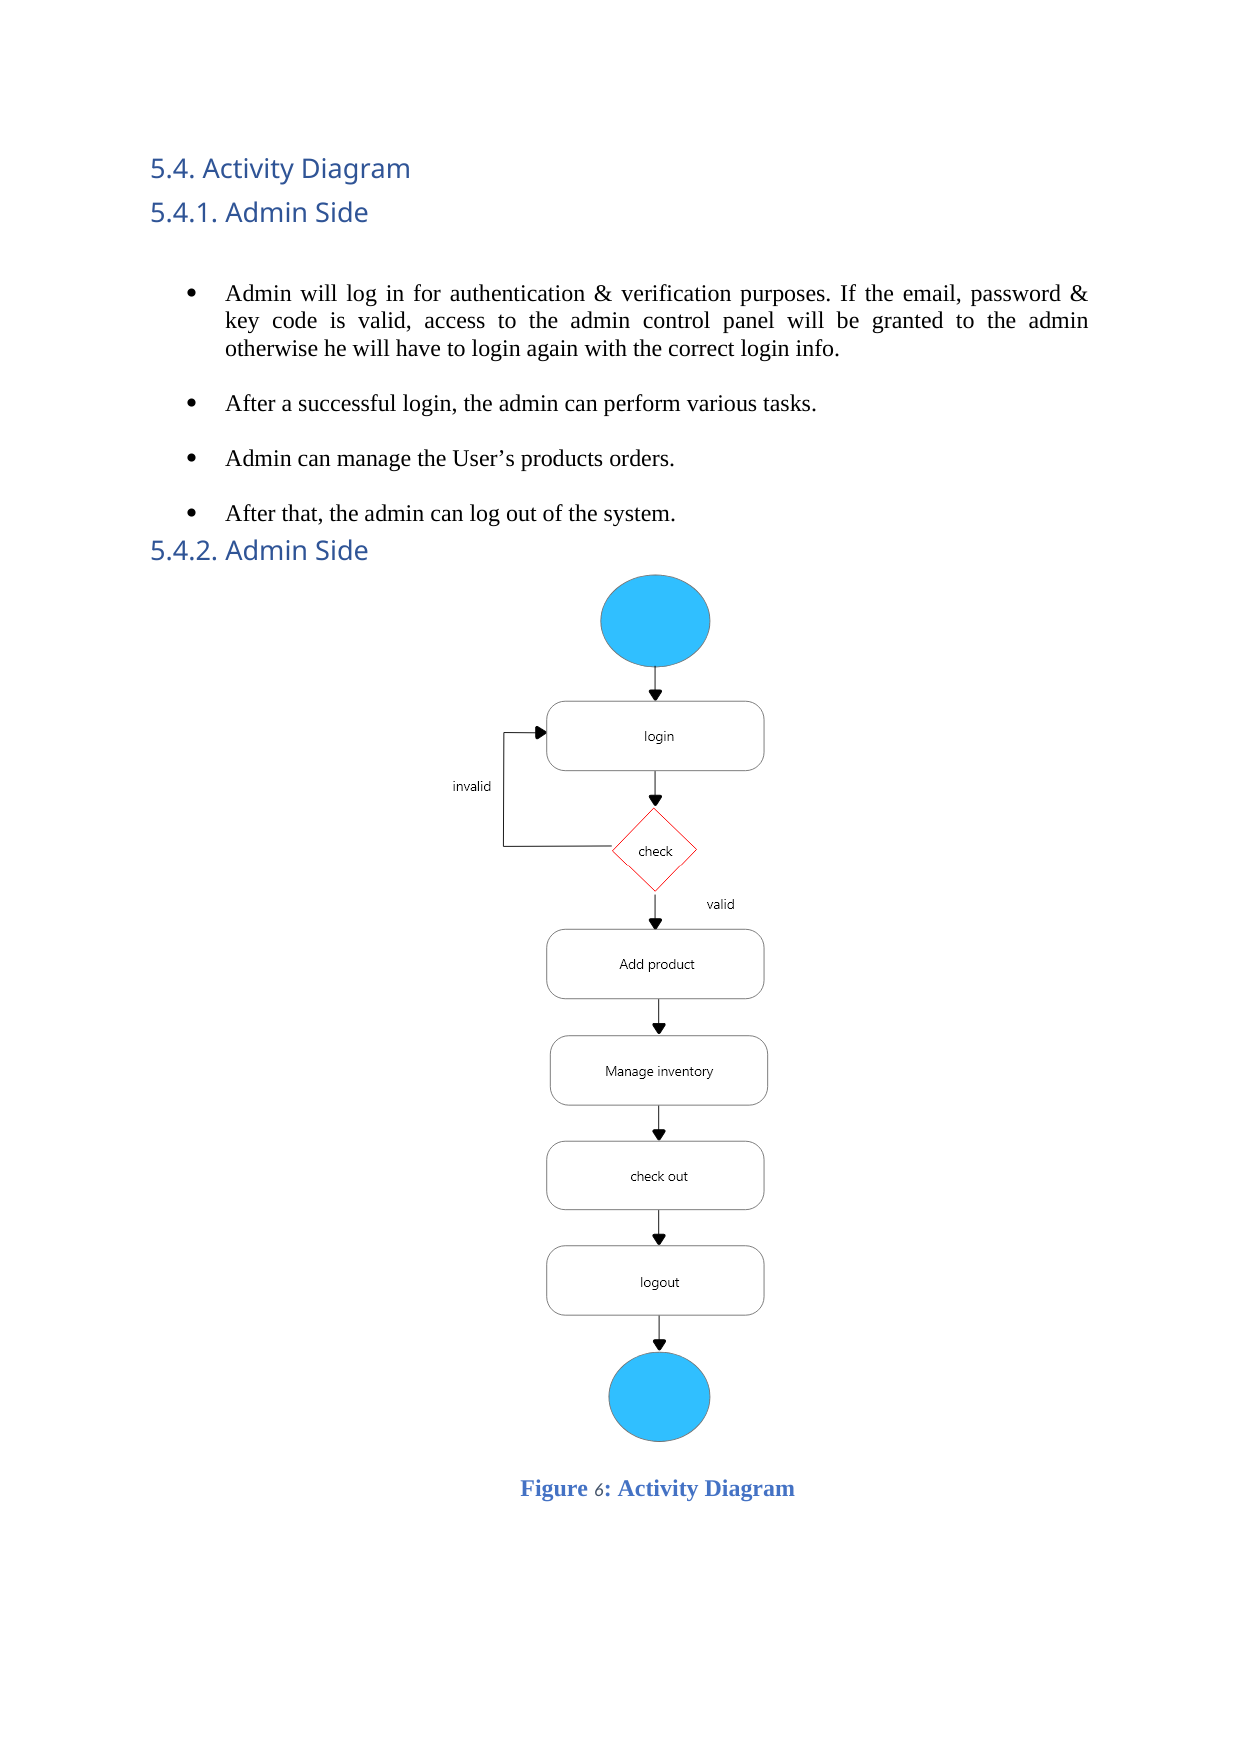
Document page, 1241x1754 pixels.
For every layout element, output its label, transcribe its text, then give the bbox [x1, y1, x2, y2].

subtitle 5.4.2. Admin Side [150, 531, 1090, 568]
list Admin will log in for authentication & verification purposes. If the email, password & key code is valid, access to the admin control panel will be granted to the admin otherwise he will have to login again with the correct login info. [187, 279, 1090, 361]
subtitle 5.4. Activity Diagram [150, 150, 1090, 187]
list After a successful login, the admin can perform various tasks. [187, 389, 1090, 417]
text Figure 6: Activity Diagram [150, 1474, 1090, 1501]
picture [400, 570, 840, 1456]
list Admin can manage the User’s products orders. [187, 444, 1090, 472]
list After that, the admin can log out of the system. [187, 499, 1090, 527]
subtitle 5.4.1. Admin Side [150, 193, 1090, 230]
